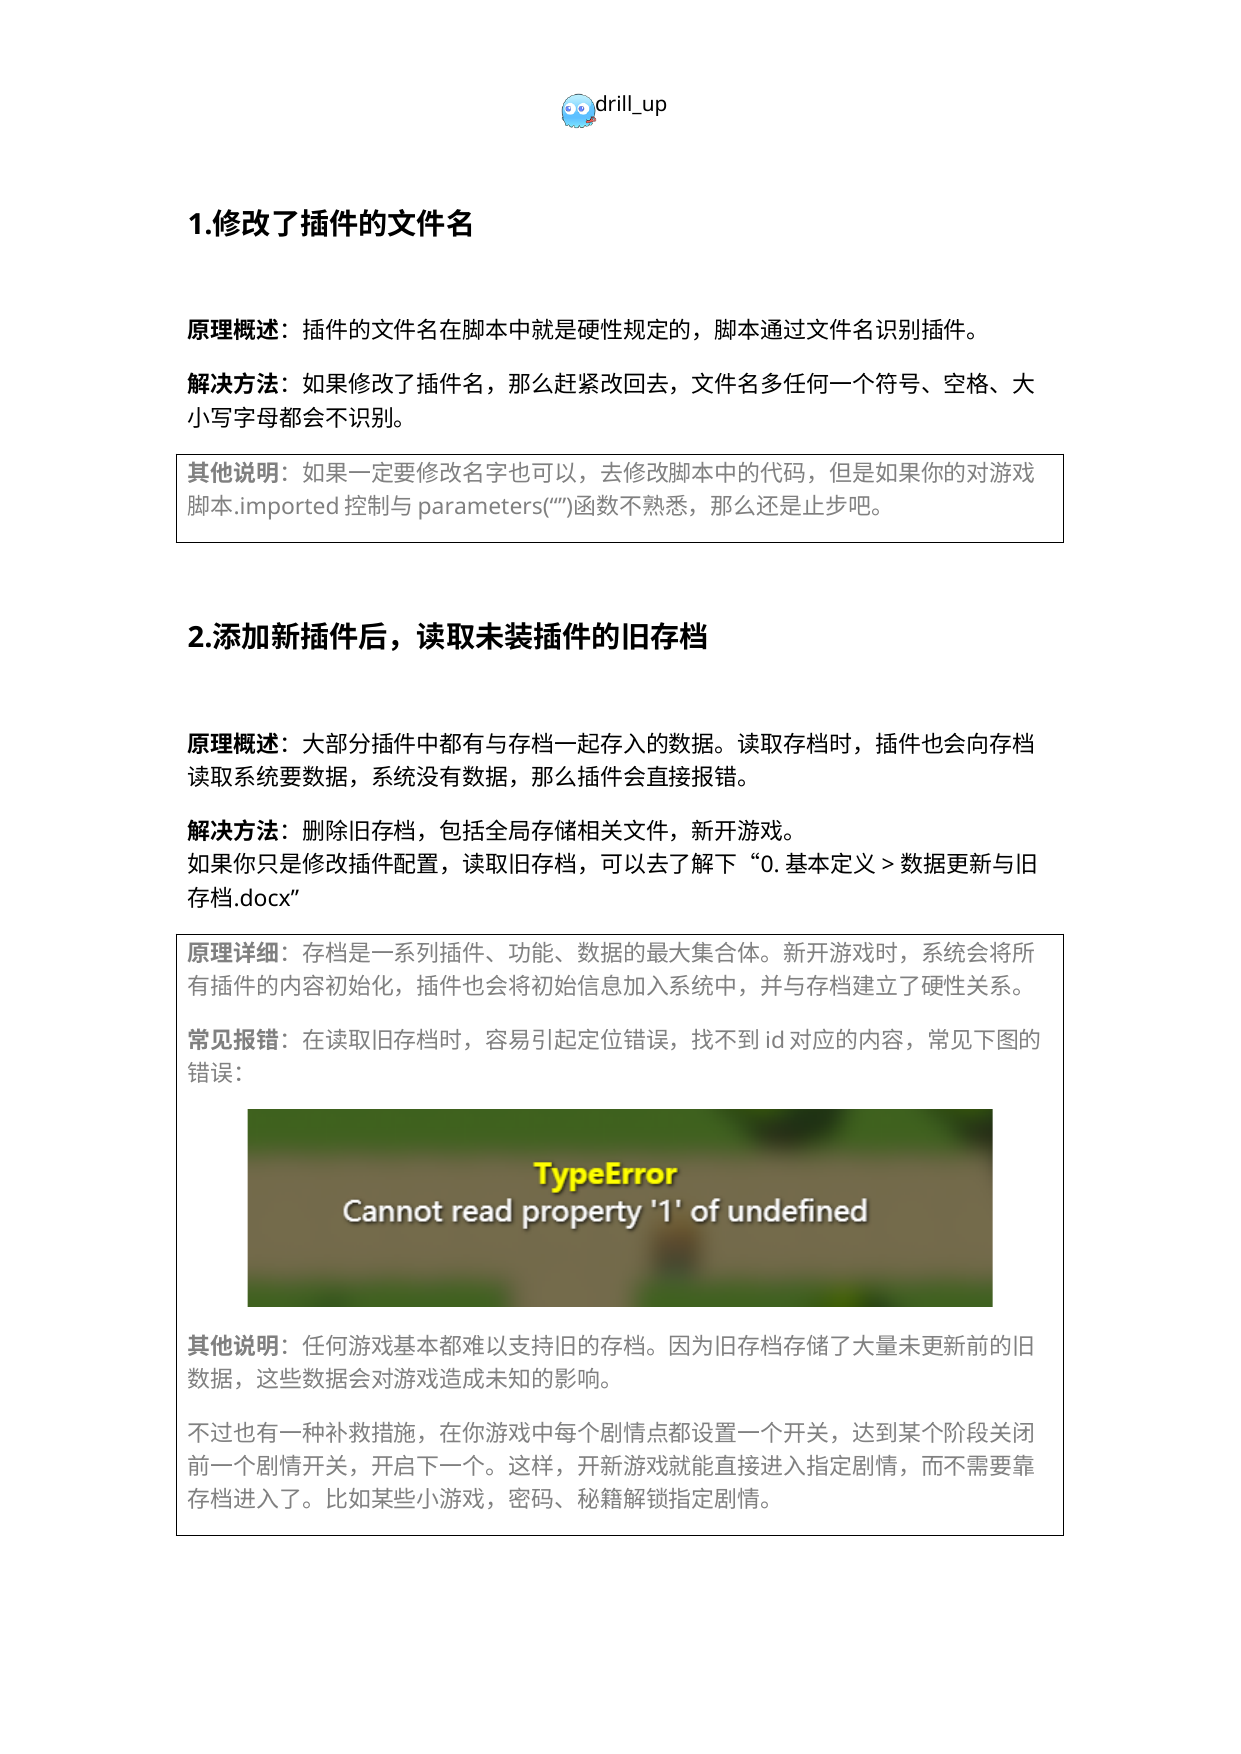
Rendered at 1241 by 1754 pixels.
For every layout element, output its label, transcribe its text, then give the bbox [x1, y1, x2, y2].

picture [556, 88, 597, 130]
text 解决方法：如果修改了插件名，那么赶紧改回去，文件名多任何一个符号、空格、大小写字母都会不识别。 [187, 366, 1053, 433]
subtitle 1.修改了插件的文件名 [187, 189, 1053, 254]
text 如果你只是修改插件配置，读取旧存档，可以去了解下“0. 基本定义 > 数据更新与旧存档.docx” [187, 846, 1053, 913]
subtitle 2.添加新插件后，读取未装插件的旧存档 [187, 602, 1053, 667]
text 解决方法：删除旧存档，包括全局存储相关文件，新开游戏。 [187, 813, 1053, 846]
table_header 原理详细：存档是一系列插件、功能、数据的最大集合体。新开游戏时，系统会将所有插件的内容初始化，插件也会将初始信息加入系统中，并与存档建立了硬性关系。 常见报错：在读取旧存档时，容易引起定位错误，找不到id对应的内容，常见下图的错误： 其他说明：任何游戏基本都难以支持旧的存档。因为旧存档存储了大量未更新前的旧数据，这些数据会对游戏造成未知的影响。 不过也有一种补救措施，在你游戏中每个剧情点都设置一个开关，达到某个阶段关闭前一个剧情开关，开启下一个。这样，开新游戏就能直接进入指定剧情，而不需要靠存档进入了。比如某些小游戏，密码、秘籍解锁指定剧情。 [177, 935, 1063, 1535]
text 原理概述：插件的文件名在脚本中就是硬性规定的，脚本通过文件名识别插件。 [187, 312, 1053, 345]
picture [247, 1109, 993, 1307]
table_header 其他说明：如果一定要修改名字也可以，去修改脚本中的代码，但是如果你的对游戏脚本.imported控制与parameters(“”)函数不熟悉，那么还是止步吧。 [177, 455, 1063, 542]
text 原理概述：大部分插件中都有与存档一起存入的数据。读取存档时，插件也会向存档读取系统要数据，系统没有数据，那么插件会直接报错。 [187, 726, 1053, 792]
